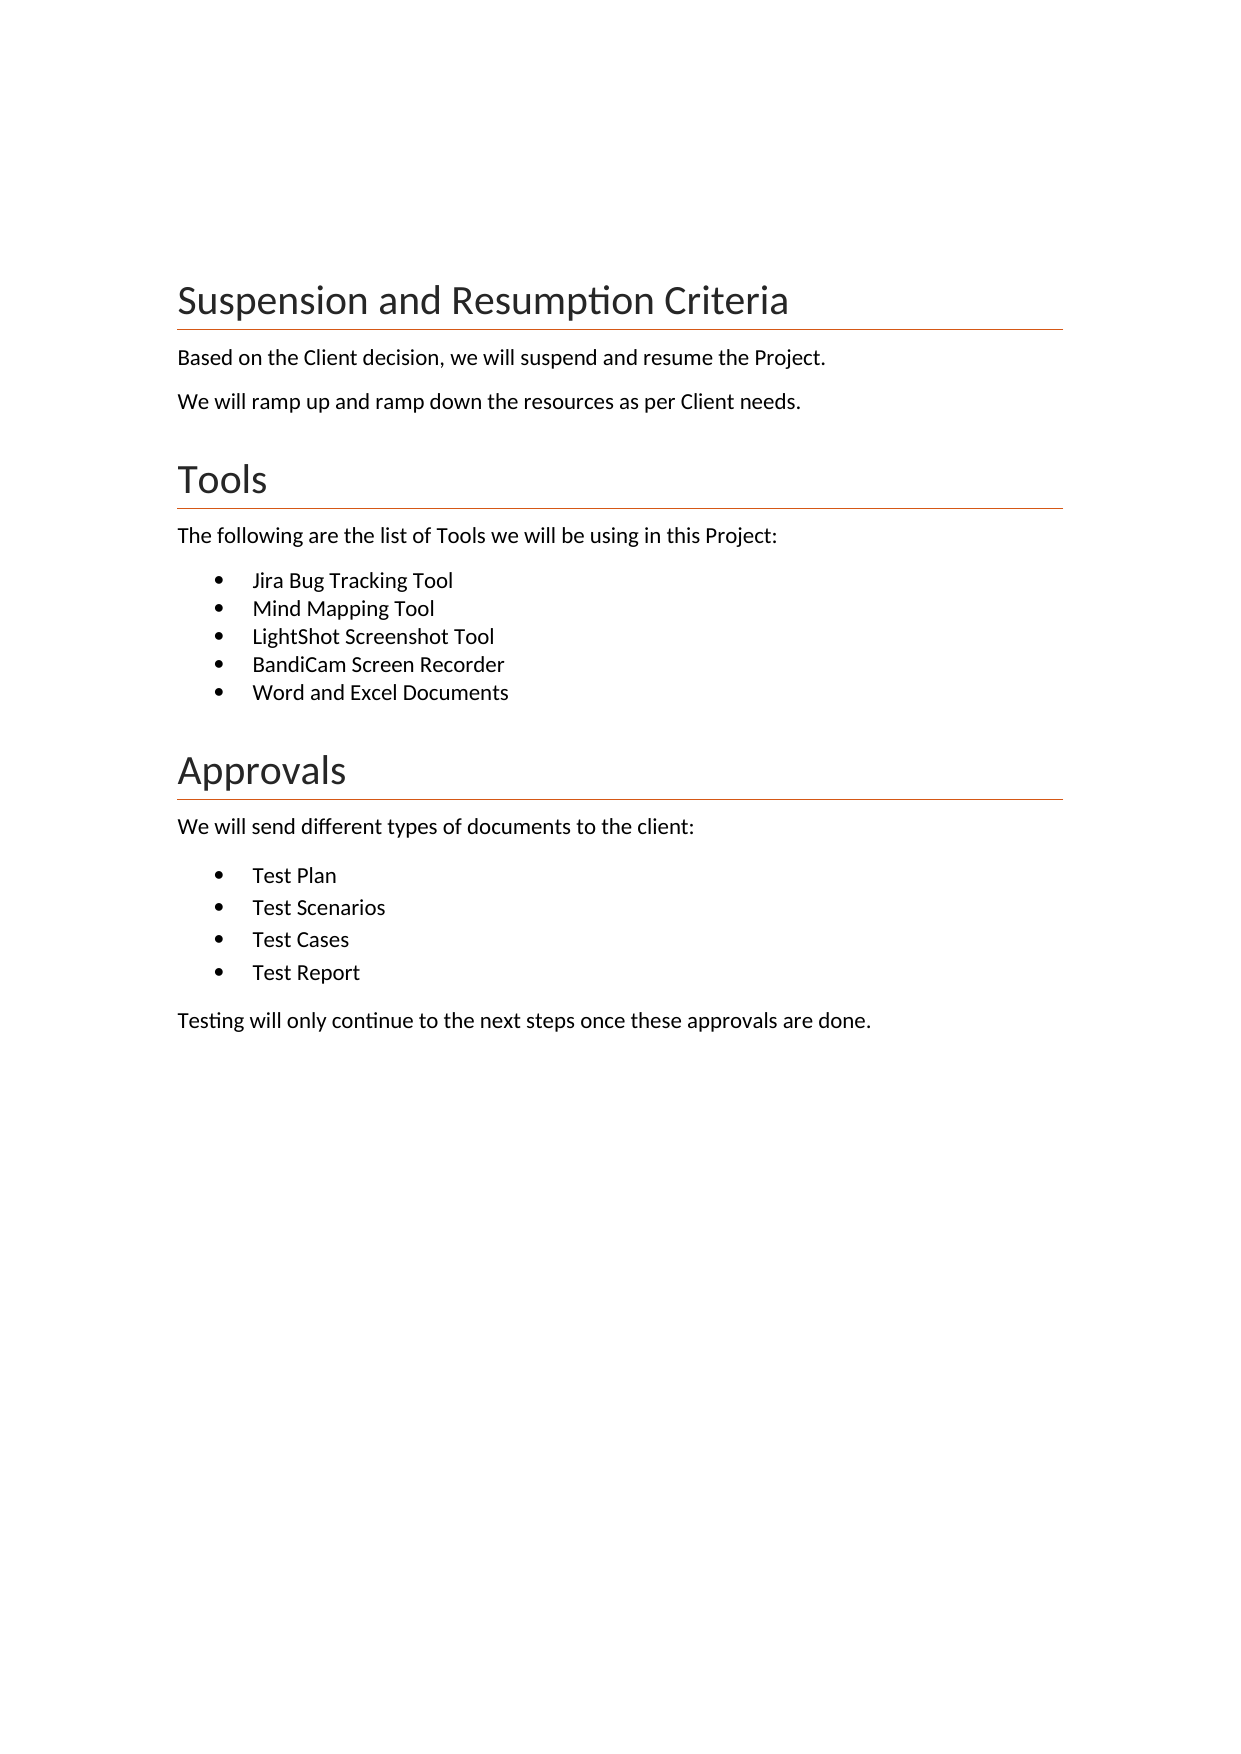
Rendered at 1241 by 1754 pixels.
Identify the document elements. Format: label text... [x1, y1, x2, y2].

list Test Plan [215, 861, 1063, 889]
list LightShot Screenshot Tool [215, 622, 1063, 650]
text Based on the Client decision, we will suspend and resume the Project. [177, 343, 1063, 371]
subtitle Suspension and Resumption Criteria [177, 274, 1063, 329]
text We will ramp up and ramp down the resources as per Client needs. [177, 387, 1063, 415]
list Test Report [215, 958, 1063, 986]
text Testing will only continue to the next steps once these approvals are done. [177, 1006, 1063, 1034]
subtitle Approvals [177, 744, 1063, 799]
list Word and Excel Documents [215, 678, 1063, 706]
list Mind Mapping Tool [215, 594, 1063, 622]
list BandiCam Screen Recorder [215, 650, 1063, 678]
list Test Cases [215, 925, 1063, 953]
list Test Scenarios [215, 893, 1063, 921]
text The following are the list of Tools we will be using in this Project: [177, 521, 1063, 549]
list Jira Bug Tracking Tool [215, 566, 1063, 594]
text We will send different types of documents to the client: [177, 812, 1063, 840]
subtitle Tools [177, 453, 1063, 508]
